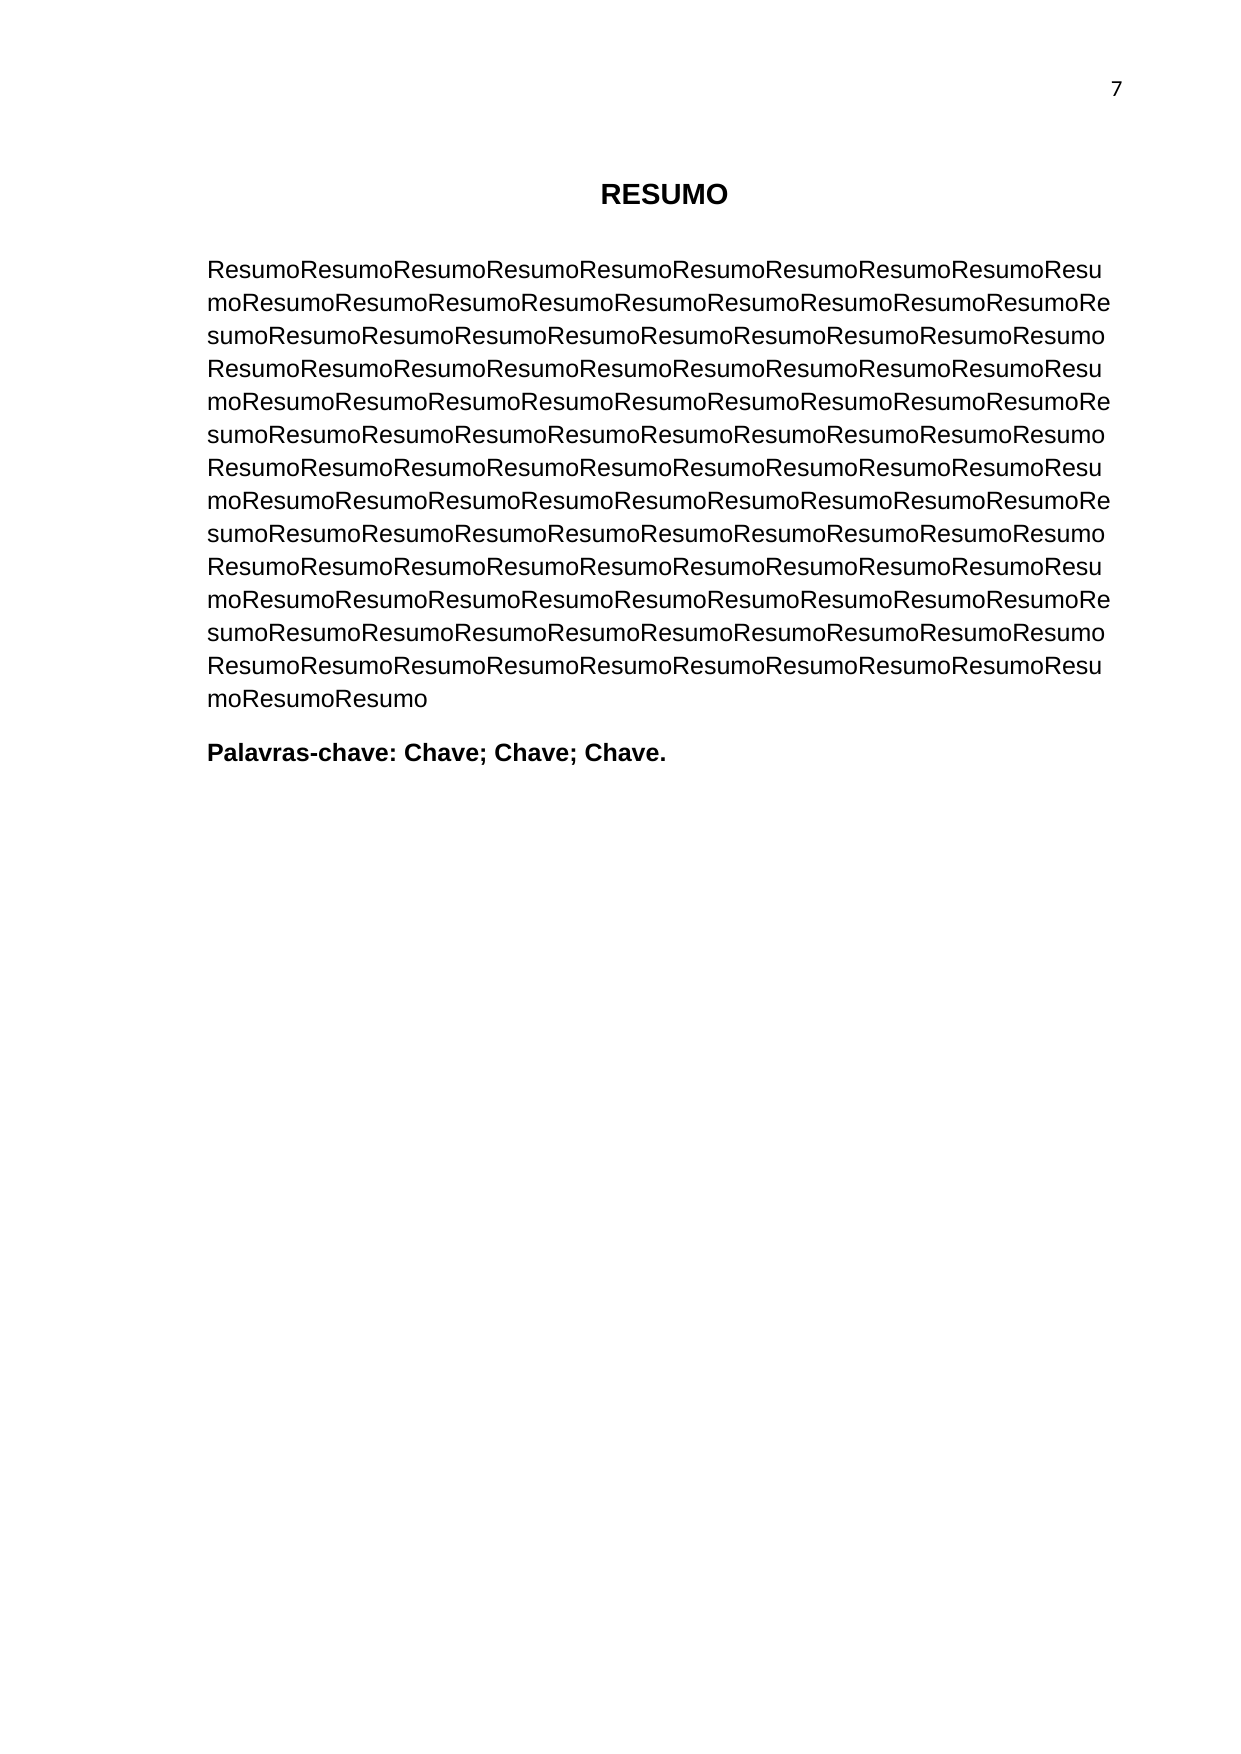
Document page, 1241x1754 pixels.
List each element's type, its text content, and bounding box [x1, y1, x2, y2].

text Palavras-chave: Chave; Chave; Chave. [207, 738, 1122, 767]
list RESUMO [207, 177, 1122, 211]
text ResumoResumoResumoResumoResumoResumoResumoResumoResumoResumoResumoResumoResumoResumoResumoResumoResumoResumoResumoResumoResumoResumoResumoResumoResumoResumoResumoResumoResumoResumoResumoResumoResumoResumoResumoResumoResumoResumoResumoResumoResumoResumoResumoResumoResumoResumoResumoResumoResumoResumoResumoResumoResumoResumoResumoResumoResumoResumoResumoResumoResumoResumoResumoResumoResumoResumoResumoResumoResumoResumoResumoResumoResumoResumoResumoResumoResumoResumoResumoResumoResumoResumoResumoResumoResumoResumoResumoResumoResumoResumoResumoResumoResumoResumoResumoResumoResumoResumoResumoResumoResumoResumoResumoResumoResumoResumoResumoResumoResumoResumoResumoResumoResumoResumoResumoResumoResumoResumoResumoResumoResumoResumoResumoResumoResumoResumoResumoResumo [207, 255, 1122, 713]
